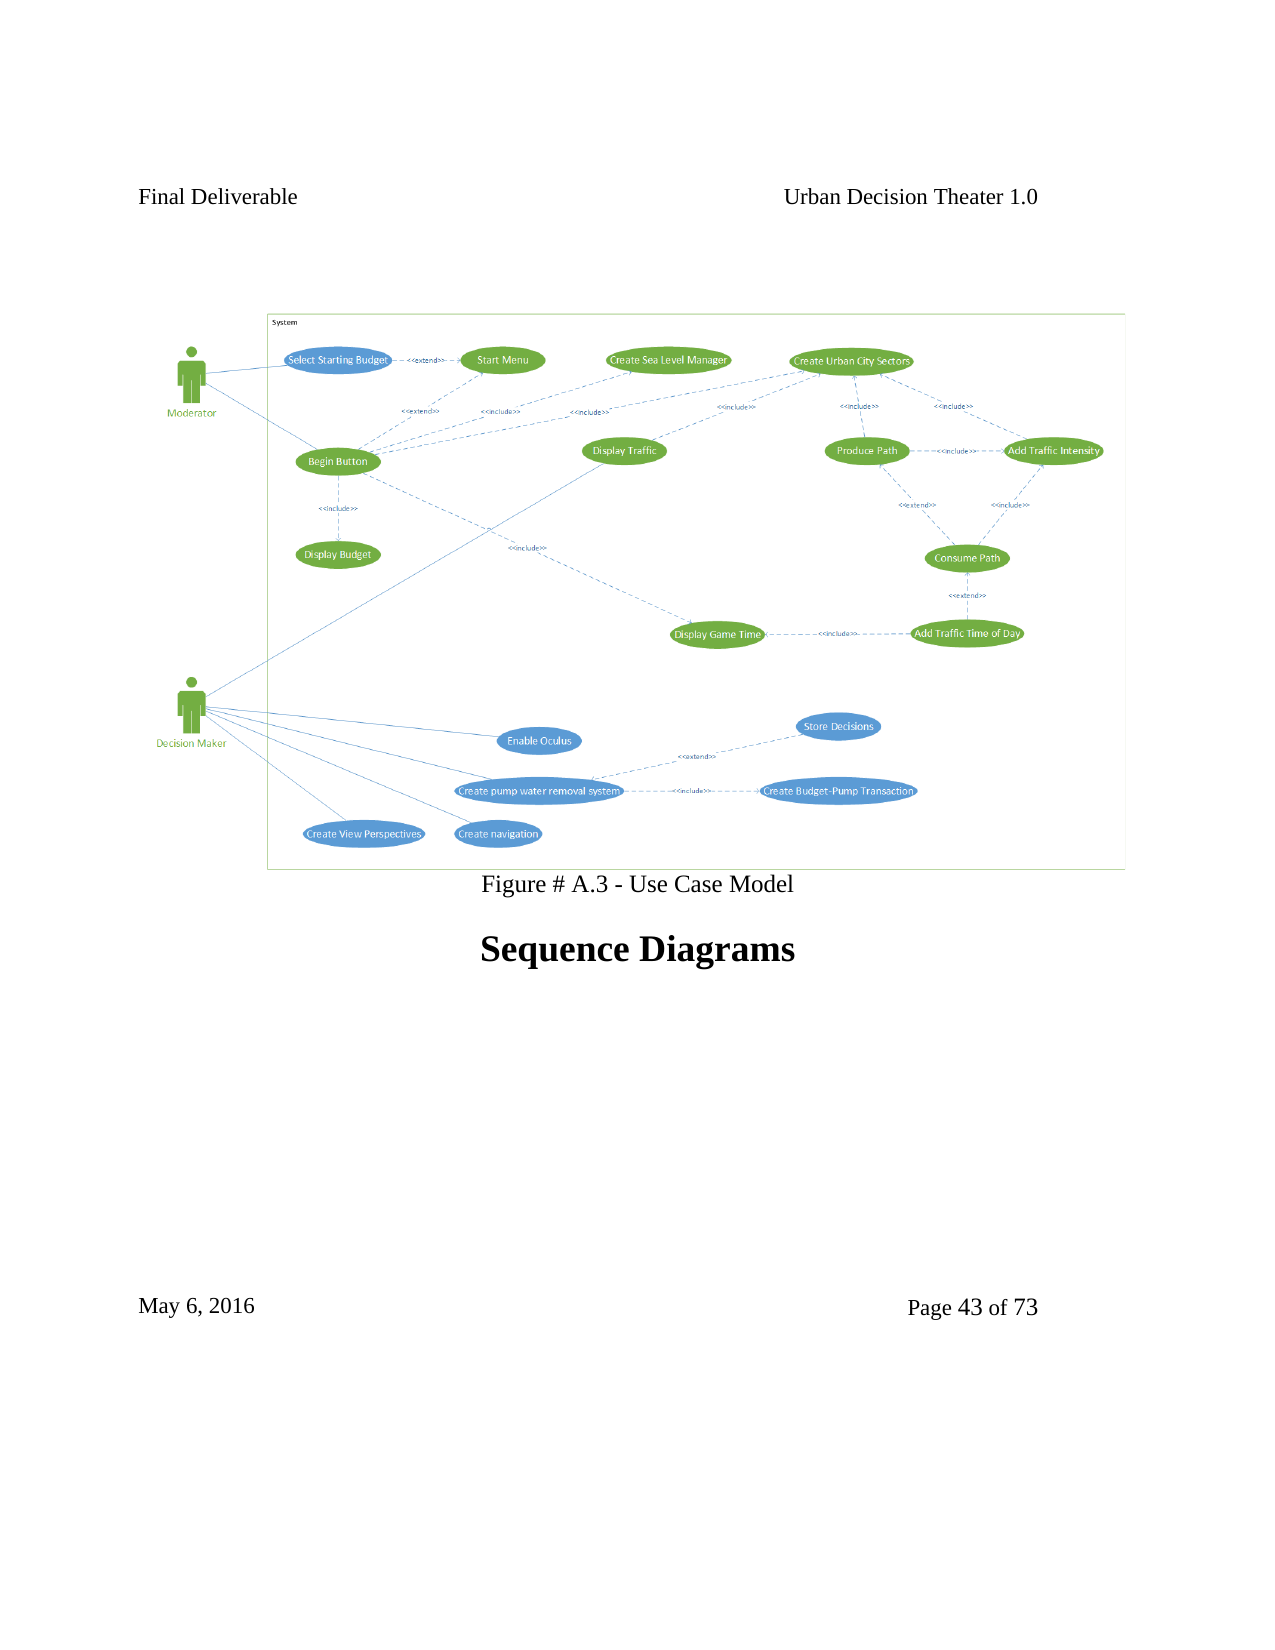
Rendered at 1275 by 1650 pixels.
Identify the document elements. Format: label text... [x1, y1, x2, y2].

text Figure # A.3 - Use Case Model [150, 870, 1125, 898]
text Sequence Diagrams [150, 927, 1125, 970]
picture [150, 313, 1125, 870]
